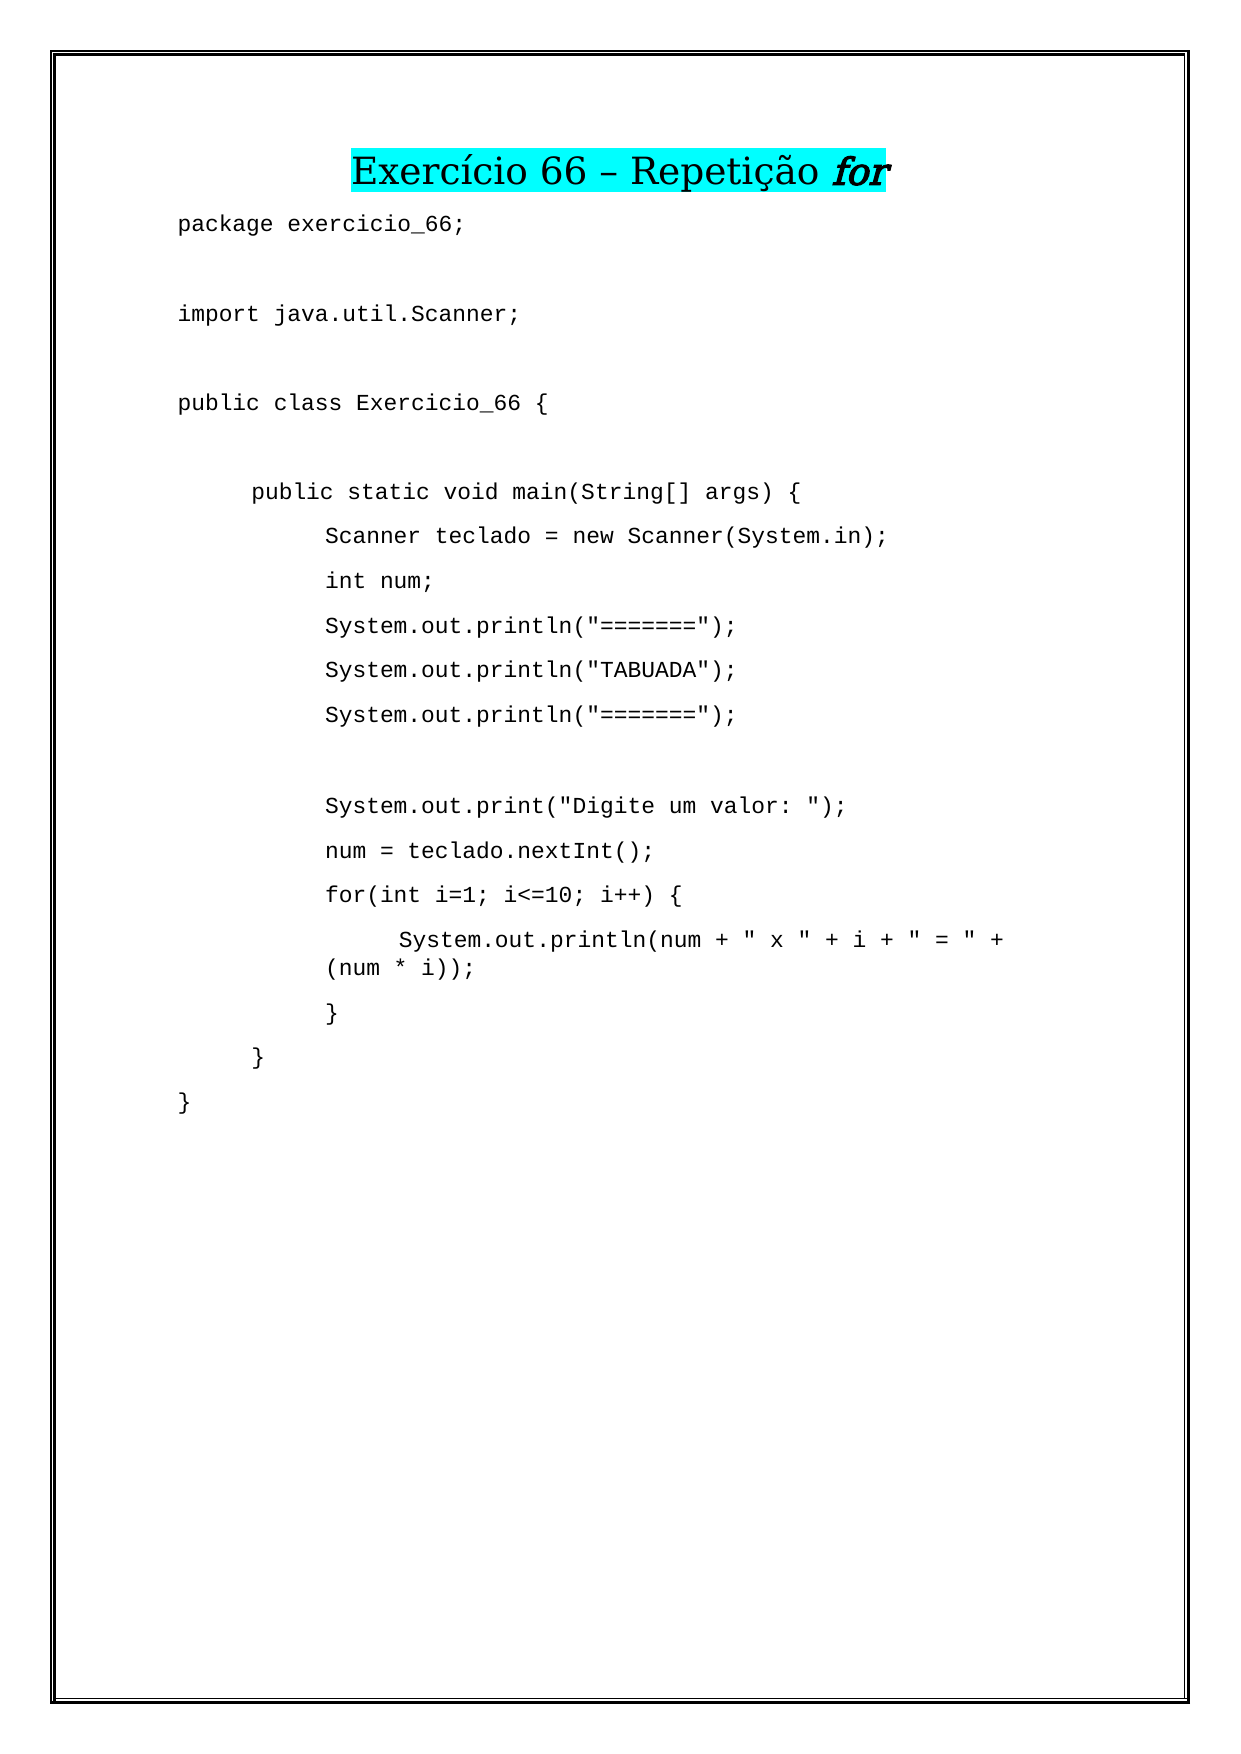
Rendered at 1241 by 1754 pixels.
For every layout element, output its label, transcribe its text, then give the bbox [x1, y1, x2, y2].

text } [251, 1001, 1063, 1027]
text Scanner teclado = new Scanner(System.in); [325, 525, 1063, 551]
text public class Exercicio_66 { [177, 391, 1063, 417]
text System.out.println("======="); [325, 614, 1063, 640]
text System.out.println("======="); [325, 703, 1063, 729]
text System.out.println(num + " x " + i + " = " + (num * i)); [325, 928, 1063, 982]
text Exercício 66 – Repetição for [177, 147, 1063, 192]
text } [177, 1090, 1063, 1116]
text } [177, 1045, 1063, 1071]
text package exercicio_66; [177, 213, 1063, 239]
text num = teclado.nextInt(); [325, 839, 1063, 865]
text public static void main(String[] args) { [251, 480, 1063, 506]
text System.out.print("Digite um valor: "); [325, 794, 1063, 821]
text int num; [325, 569, 1063, 595]
text System.out.println("TABUADA"); [325, 658, 1063, 684]
text import java.util.Scanner; [177, 302, 1063, 328]
text for(int i=1; i<=10; i++) { [325, 884, 1063, 910]
